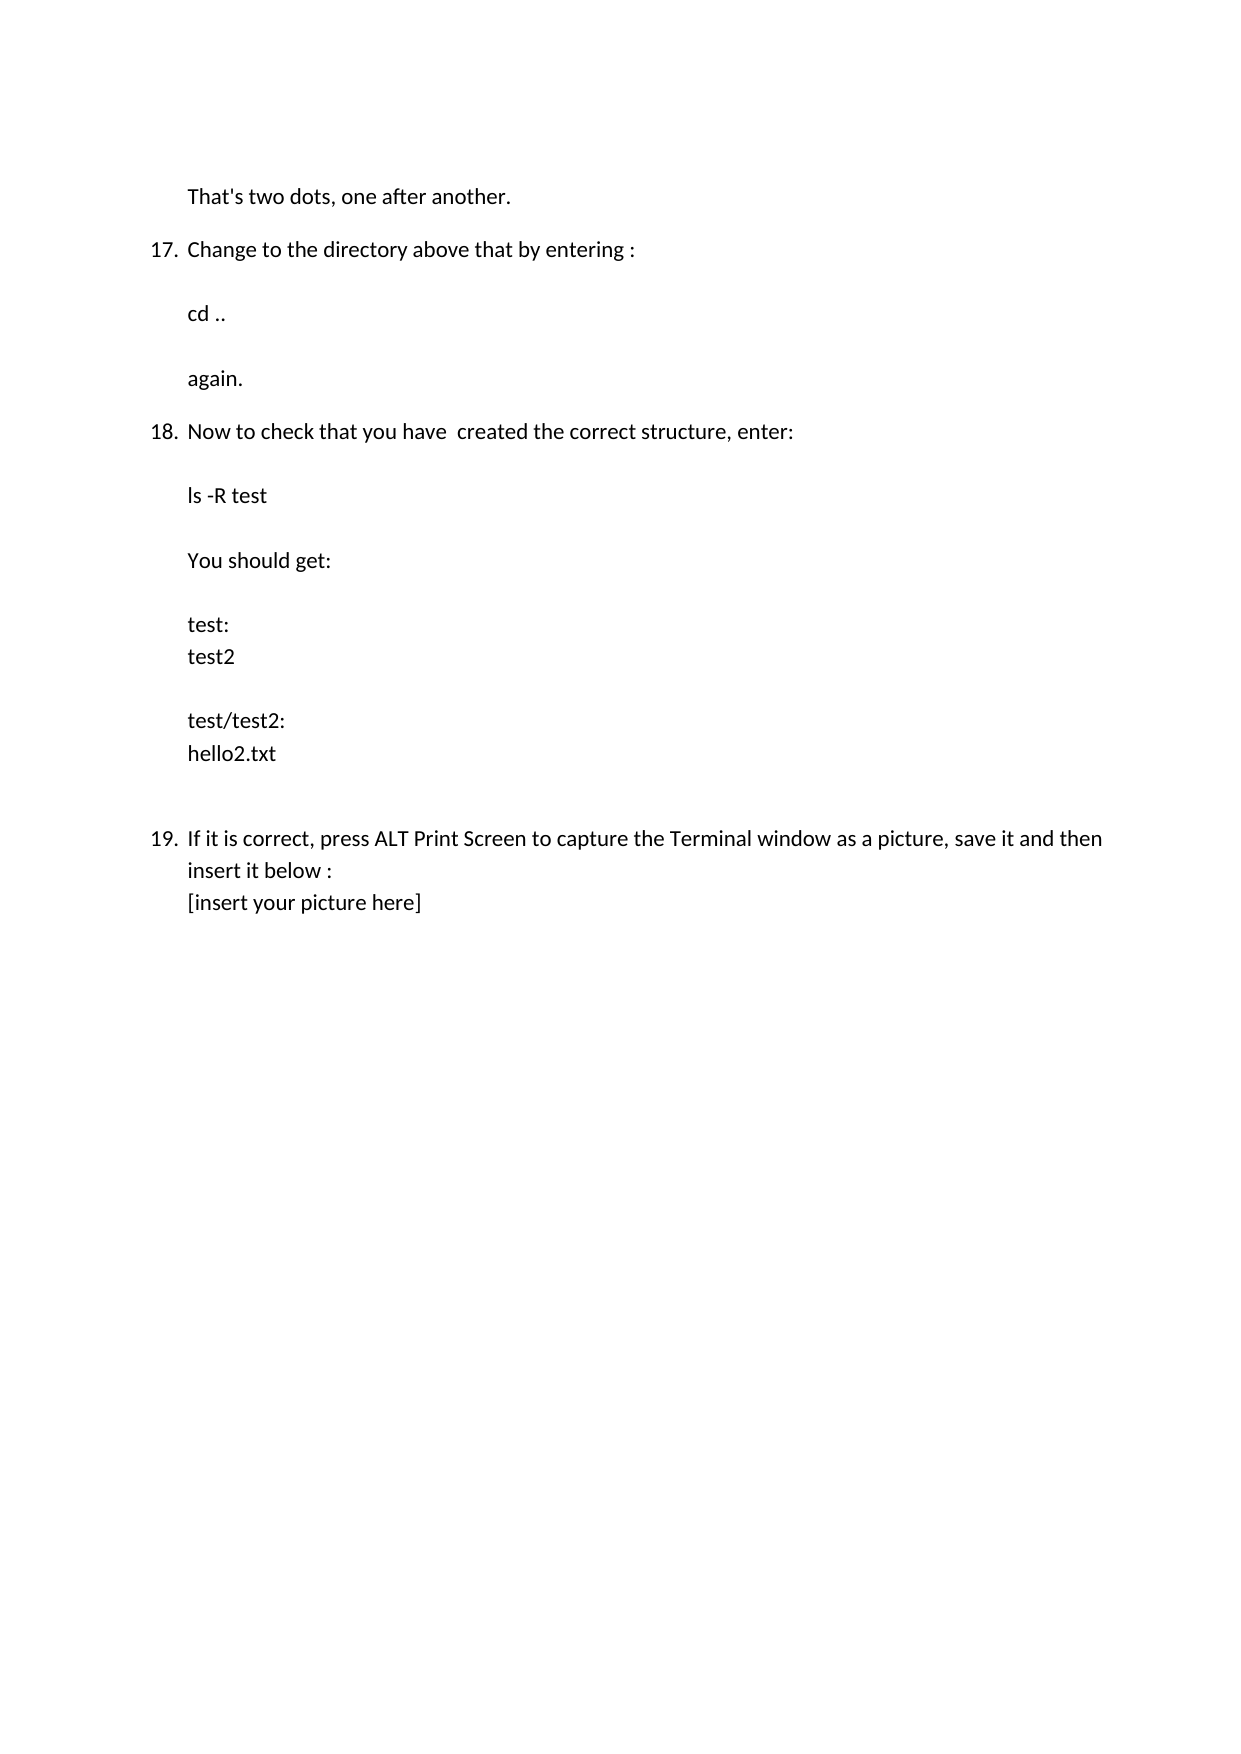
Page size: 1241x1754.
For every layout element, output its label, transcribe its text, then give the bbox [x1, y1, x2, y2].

list If it is correct, press ALT Print Screen to capture the Terminal window as a picture, save it and then insert it below : [insert your picture here] [150, 824, 1128, 916]
list Now to check that you have created the correct structure, enter: ls -R test You should get: test: test2 test/test2: hello2.txt [150, 417, 1128, 799]
list Change to the directory above that by entering : cd .. again. [150, 235, 1128, 392]
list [150, 150, 1128, 210]
